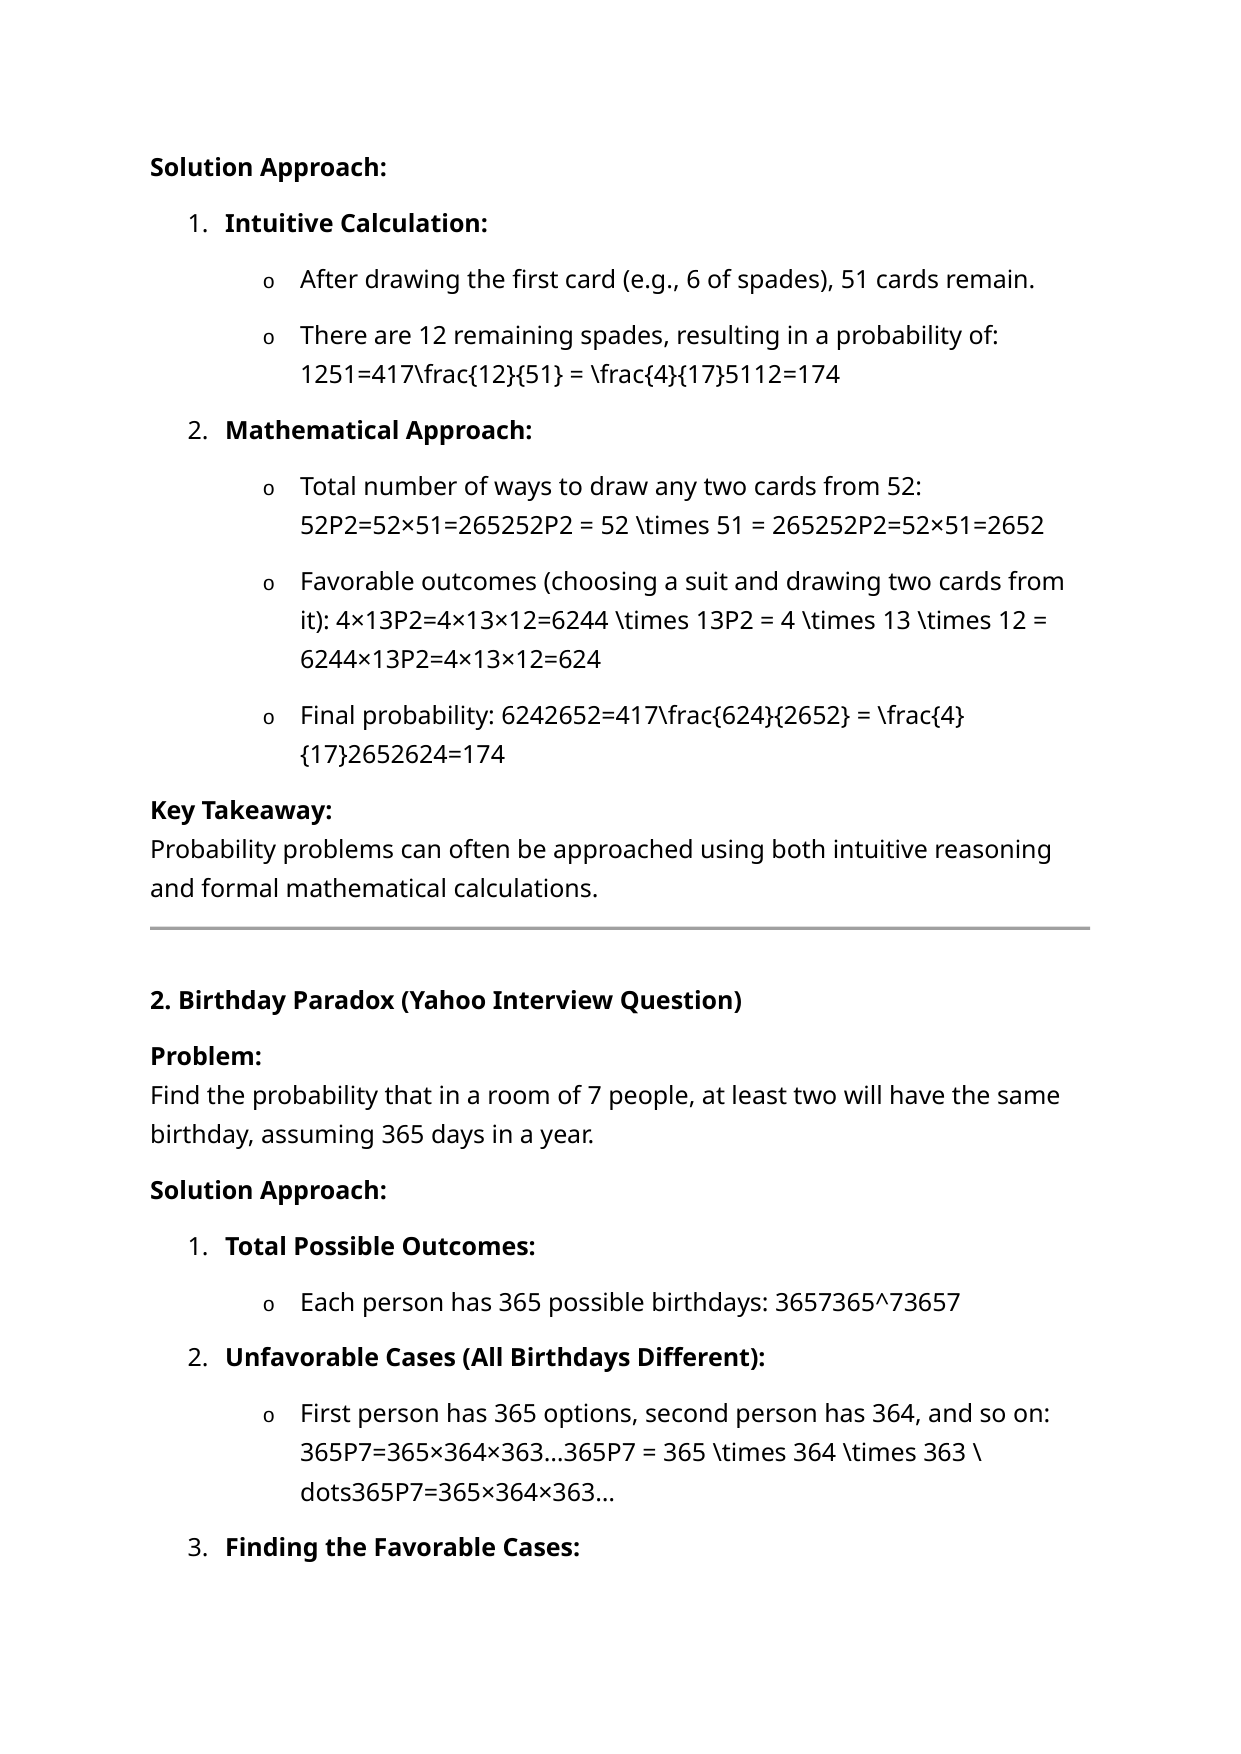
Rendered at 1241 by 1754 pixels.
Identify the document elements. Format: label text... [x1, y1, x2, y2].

list Total number of ways to draw any two cards from 52: 52P2=52×51=265252P2 = 52 \times 51 = 265252P2=52×51=2652 [262, 468, 1090, 542]
text Solution Approach: [150, 1172, 1090, 1207]
list Mathematical Approach: [187, 412, 1090, 447]
list Intuitive Calculation: [187, 206, 1090, 240]
list Unfavorable Cases (All Birthdays Different): [187, 1340, 1090, 1374]
text 2. Birthday Paradox (Yahoo Interview Question) [150, 982, 1090, 1017]
text Problem: Find the probability that in a room of 7 people, at least two will have the same birthday, assuming 365 days in a year. [150, 1038, 1090, 1151]
text Solution Approach: [150, 150, 1090, 184]
list There are 12 remaining spades, resulting in a probability of: 1251=417\frac{12}{51} = \frac{4}{17}5112​=174​ [262, 317, 1090, 391]
list First person has 365 options, second person has 364, and so on: 365P7=365×364×363…365P7 = 365 \times 364 \times 363 \dots365P7=365×364×363… [262, 1396, 1090, 1508]
list After drawing the first card (e.g., 6 of spades), 51 cards remain. [262, 262, 1090, 296]
text Key Takeaway: Probability problems can often be approached using both intuitive reasoning and formal mathematical calculations. [150, 792, 1090, 905]
list Each person has 365 possible birthdays: 3657365^73657 [262, 1284, 1090, 1318]
list Final probability: 6242652=417\frac{624}{2652} = \frac{4}{17}2652624​=174​ [262, 697, 1090, 771]
list Total Possible Outcomes: [187, 1228, 1090, 1262]
list Finding the Favorable Cases: [187, 1530, 1090, 1564]
list Favorable outcomes (choosing a suit and drawing two cards from it): 4×13P2=4×13×12=6244 \times 13P2 = 4 \times 13 \times 12 = 6244×13P2=4×13×12=624 [262, 563, 1090, 676]
